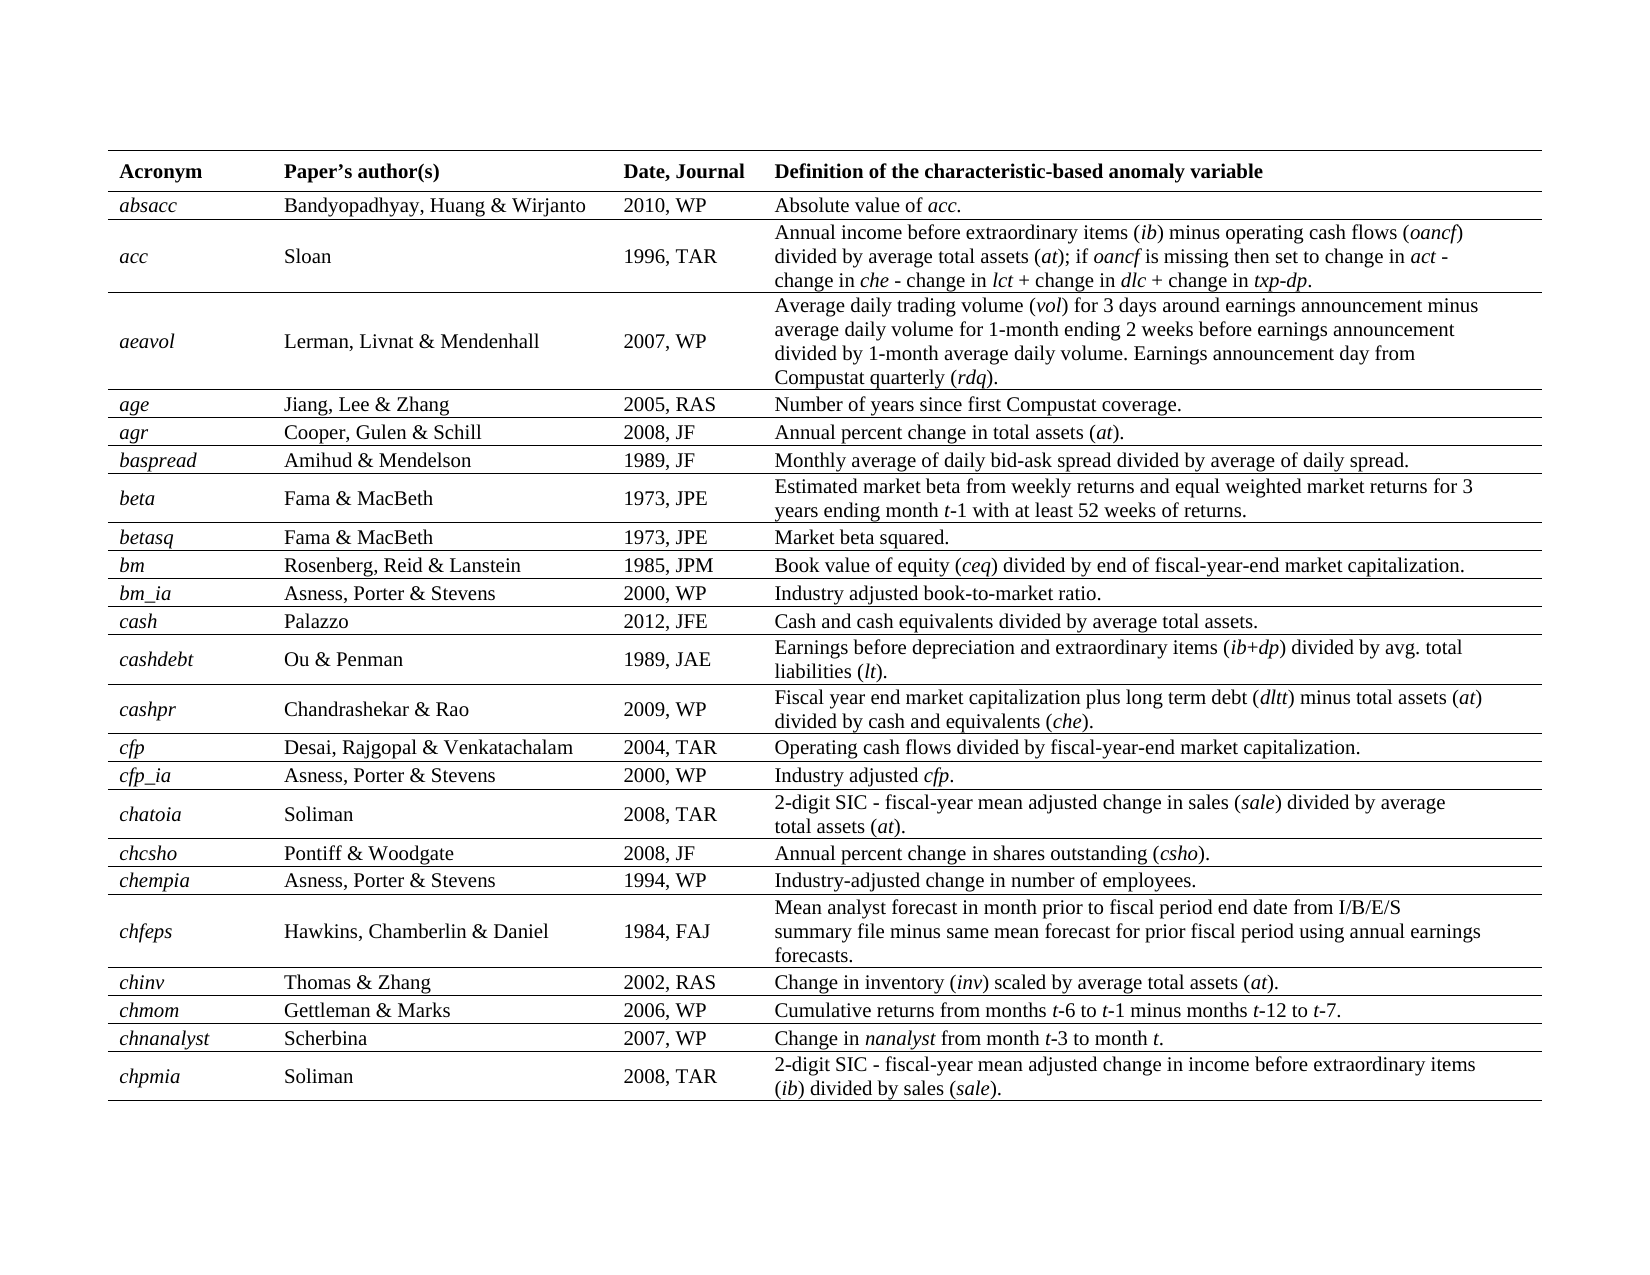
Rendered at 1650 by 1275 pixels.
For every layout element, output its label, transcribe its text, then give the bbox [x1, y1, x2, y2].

table_cell 2008, JF [612, 839, 763, 866]
table_cell Number of years since first Compustat coverage. [763, 390, 1542, 417]
table_cell Fama & MacBeth [273, 474, 612, 522]
table_cell 2005, RAS [612, 390, 763, 417]
table_cell 2008, TAR [612, 1052, 763, 1100]
table_cell aeavol [108, 293, 273, 389]
table_cell Thomas & Zhang [273, 968, 612, 995]
table_cell Mean analyst forecast in month prior to fiscal period end date from I/B/E/S summary file minus same mean forecast for prior fiscal period using annual earnings forecasts. [763, 895, 1542, 967]
table_cell Soliman [273, 1052, 612, 1100]
table_cell agr [108, 418, 273, 445]
table_header Definition of the characteristic-based anomaly variable [763, 151, 1542, 191]
table_cell chcsho [108, 839, 273, 866]
table_cell Desai, Rajgopal & Venkatachalam [273, 734, 612, 761]
table_cell Book value of equity (ceq) divided by end of fiscal-year-end market capitalization. [763, 551, 1542, 578]
table_cell Asness, Porter & Stevens [273, 762, 612, 789]
table_cell Rosenberg, Reid & Lanstein [273, 551, 612, 578]
table_cell Gettleman & Marks [273, 996, 612, 1023]
table_cell absacc [108, 192, 273, 218]
table_cell 1985, JPM [612, 551, 763, 578]
table_cell Ou & Penman [273, 635, 612, 683]
table_cell Earnings before depreciation and extraordinary items (ib+dp) divided by avg. total liabilities (lt). [763, 635, 1542, 683]
table_cell bm [108, 551, 273, 578]
table_cell Estimated market beta from weekly returns and equal weighted market returns for 3 years ending month t-1 with at least 52 weeks of returns. [763, 474, 1542, 522]
table_cell Pontiff & Woodgate [273, 839, 612, 866]
table_cell Amihud & Mendelson [273, 446, 612, 473]
table_cell baspread [108, 446, 273, 473]
table_cell Hawkins, Chamberlin & Daniel [273, 895, 612, 967]
table_cell 1973, JPE [612, 523, 763, 550]
table_cell 2-digit SIC - fiscal-year mean adjusted change in income before extraordinary items (ib) divided by sales (sale). [763, 1052, 1542, 1100]
table_cell 1984, FAJ [612, 895, 763, 967]
table_cell chpmia [108, 1052, 273, 1100]
table_cell Scherbina [273, 1024, 612, 1051]
table_cell Market beta squared. [763, 523, 1542, 550]
table_cell Asness, Porter & Stevens [273, 867, 612, 894]
table_cell chmom [108, 996, 273, 1023]
table_cell 2006, WP [612, 996, 763, 1023]
table_cell Cooper, Gulen & Schill [273, 418, 612, 445]
table_cell bm_ia [108, 579, 273, 606]
table_cell 2000, WP [612, 762, 763, 789]
table_cell Palazzo [273, 607, 612, 634]
table_cell Annual income before extraordinary items (ib) minus operating cash flows (oancf) divided by average total assets (at); if oancf is missing then set to change in act - change in che - change in lct + change in dlc + change in txp-dp. [763, 220, 1542, 292]
table_cell 1994, WP [612, 867, 763, 894]
table_cell Absolute value of acc. [763, 192, 1542, 218]
table_cell Monthly average of daily bid-ask spread divided by average of daily spread. [763, 446, 1542, 473]
table_cell beta [108, 474, 273, 522]
table_cell Average daily trading volume (vol) for 3 days around earnings announcement minus average daily volume for 1-month ending 2 weeks before earnings announcement divided by 1-month average daily volume. Earnings announcement day from Compustat quarterly (rdq). [763, 293, 1542, 389]
table_cell 2007, WP [612, 293, 763, 389]
table_cell Cash and cash equivalents divided by average total assets. [763, 607, 1542, 634]
table_cell Annual percent change in total assets (at). [763, 418, 1542, 445]
table_cell 2010, WP [612, 192, 763, 218]
table_cell 1989, JF [612, 446, 763, 473]
table_cell Fiscal year end market capitalization plus long term debt (dltt) minus total assets (at) divided by cash and equivalents (che). [763, 685, 1542, 733]
table_cell Asness, Porter & Stevens [273, 579, 612, 606]
table_cell Change in nanalyst from month t-3 to month t. [763, 1024, 1542, 1051]
table_cell Industry adjusted book-to-market ratio. [763, 579, 1542, 606]
table_cell 2008, TAR [612, 790, 763, 838]
table_cell cashdebt [108, 635, 273, 683]
table_header Paper’s author(s) [273, 151, 612, 191]
table_cell Chandrashekar & Rao [273, 685, 612, 733]
table_cell chnanalyst [108, 1024, 273, 1051]
table_cell chatoia [108, 790, 273, 838]
table_cell age [108, 390, 273, 417]
table_cell chempia [108, 867, 273, 894]
table_header Date, Journal [612, 151, 763, 191]
table_cell 2009, WP [612, 685, 763, 733]
table_cell betasq [108, 523, 273, 550]
table_cell 1973, JPE [612, 474, 763, 522]
table_header Acronym [108, 151, 273, 191]
table_cell Sloan [273, 220, 612, 292]
table_cell Industry adjusted cfp. [763, 762, 1542, 789]
table_cell Change in inventory (inv) scaled by average total assets (at). [763, 968, 1542, 995]
table_cell 2012, JFE [612, 607, 763, 634]
table_cell 2004, TAR [612, 734, 763, 761]
table_cell 2008, JF [612, 418, 763, 445]
table_cell chinv [108, 968, 273, 995]
table_cell chfeps [108, 895, 273, 967]
table_cell Cumulative returns from months t-6 to t-1 minus months t-12 to t-7. [763, 996, 1542, 1023]
table_cell Fama & MacBeth [273, 523, 612, 550]
table_cell Operating cash flows divided by fiscal-year-end market capitalization. [763, 734, 1542, 761]
table_cell 1996, TAR [612, 220, 763, 292]
table_cell Annual percent change in shares outstanding (csho). [763, 839, 1542, 866]
table_cell cash [108, 607, 273, 634]
table_cell 2002, RAS [612, 968, 763, 995]
table_cell cfp [108, 734, 273, 761]
table_cell Jiang, Lee & Zhang [273, 390, 612, 417]
table_cell 1989, JAE [612, 635, 763, 683]
table_cell cfp_ia [108, 762, 273, 789]
table_cell 2007, WP [612, 1024, 763, 1051]
table_cell 2-digit SIC - fiscal-year mean adjusted change in sales (sale) divided by average total assets (at). [763, 790, 1542, 838]
table_cell 2000, WP [612, 579, 763, 606]
table_cell acc [108, 220, 273, 292]
table_cell Lerman, Livnat & Mendenhall [273, 293, 612, 389]
table_cell Industry-adjusted change in number of employees. [763, 867, 1542, 894]
table_cell Bandyopadhyay, Huang & Wirjanto [273, 192, 612, 218]
table_cell Soliman [273, 790, 612, 838]
table_cell cashpr [108, 685, 273, 733]
